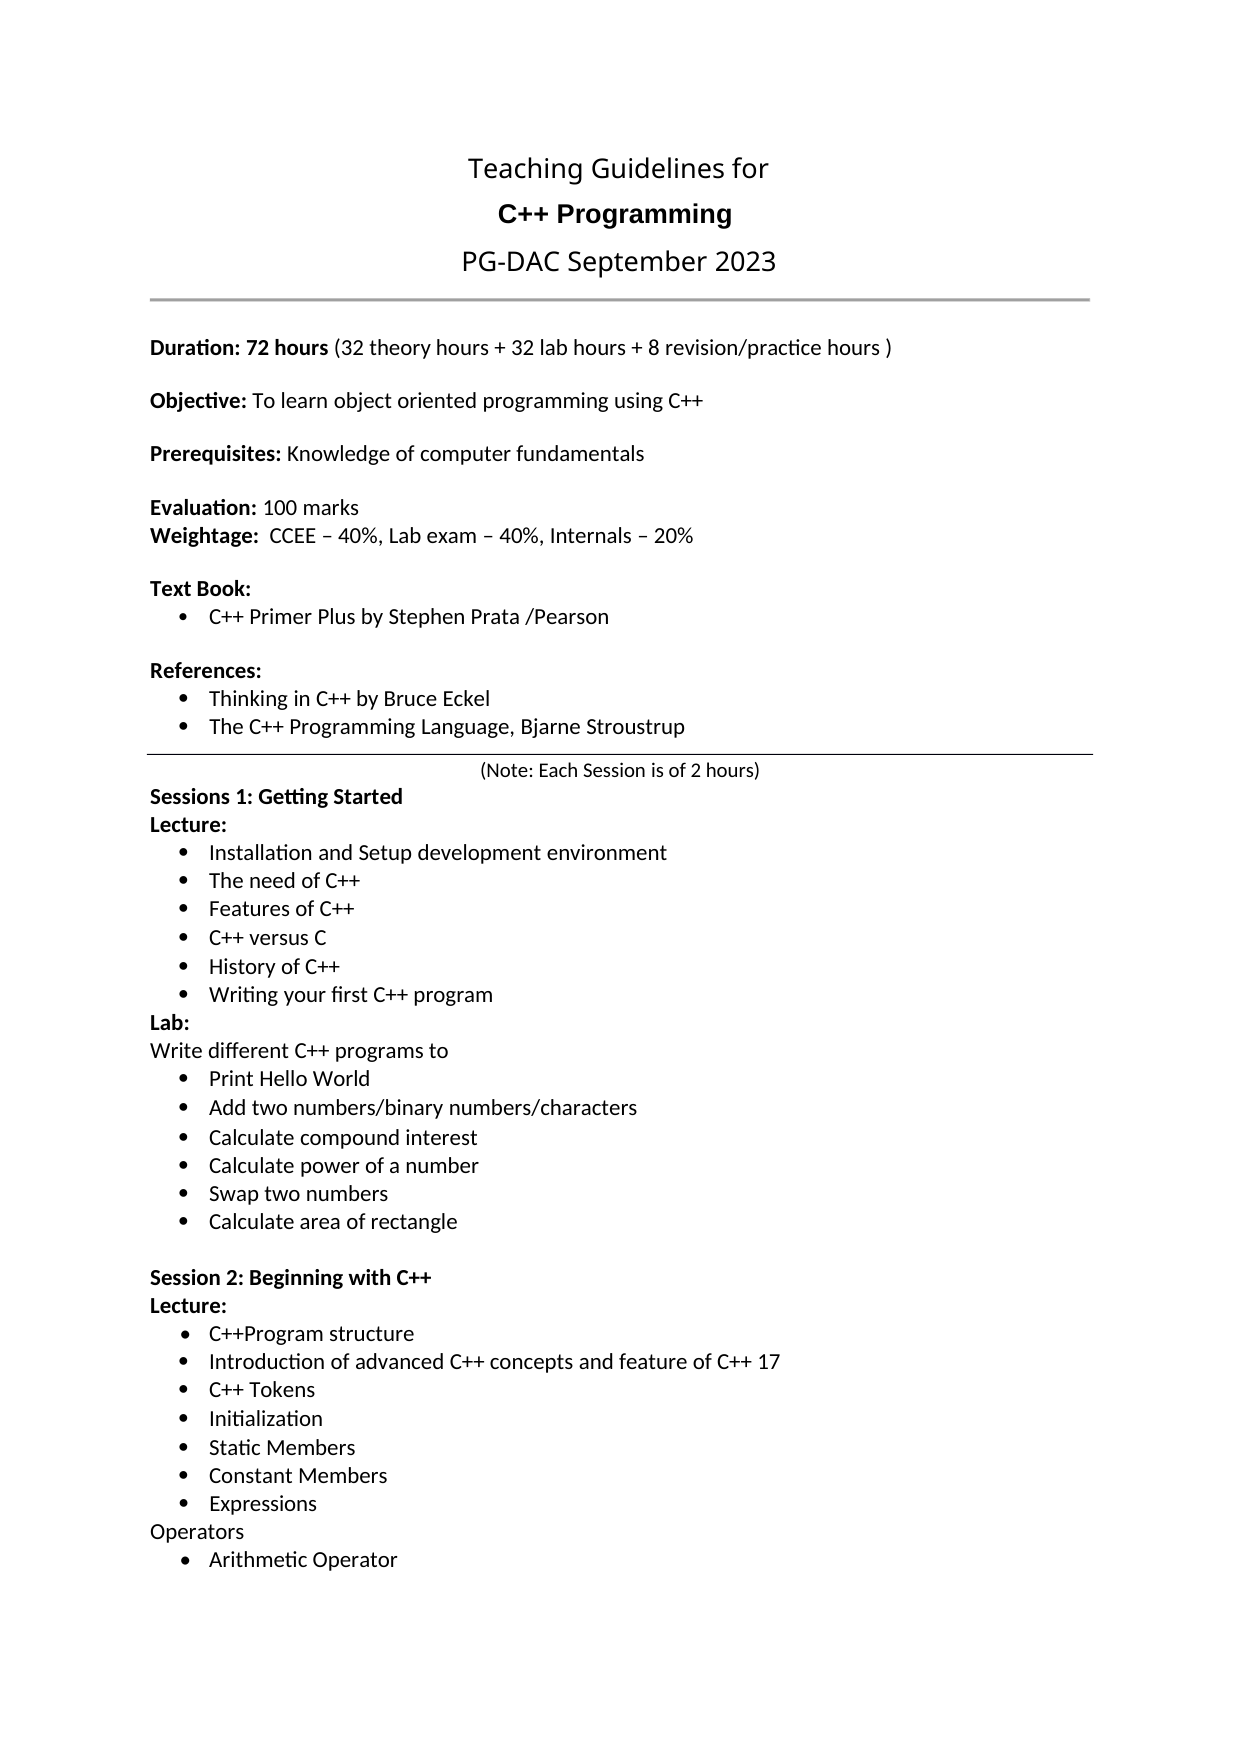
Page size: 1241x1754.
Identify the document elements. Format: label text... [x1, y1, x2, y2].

list Introduction of advanced C++ concepts and feature of C++ 17 [179, 1347, 1101, 1375]
text Duration: 72 hours (32 theory hours + 32 lab hours + 8 revision/practice hours ) [150, 333, 1101, 361]
list Calculate area of rectangle [179, 1207, 1101, 1235]
list Thinking in C++ by Bruce Eckel [179, 684, 1101, 712]
list C++ versus C [179, 922, 1101, 951]
list The C++ Programming Language, Bjarne Stroustrup [179, 712, 1101, 740]
subtitle Lab: [150, 1008, 1101, 1036]
text Objective: To learn object oriented programming using C++ [150, 386, 1101, 414]
list Print Hello World [179, 1064, 1101, 1092]
list C++ Primer Plus by Stephen Prata /Pearson [179, 602, 1101, 630]
text Write different C++ programs to [150, 1036, 1101, 1064]
list Installation and Setup development environment [179, 838, 1101, 866]
subtitle Text Book: [150, 574, 1101, 602]
text Prerequisites: Knowledge of computer fundamentals [150, 439, 1101, 467]
subtitle Session 2: Beginning with C++ Lecture: [150, 1263, 433, 1319]
list Calculate compound interest [179, 1122, 1101, 1151]
list The need of C++ [179, 866, 1101, 894]
list Calculate power of a number [179, 1151, 1101, 1179]
list Features of C++ [179, 894, 1101, 922]
text Evaluation: 100 marks [150, 493, 1101, 521]
list Initialization [179, 1403, 1101, 1432]
subtitle Sessions 1: Getting Started Lecture: [150, 783, 406, 838]
list Constant Members [179, 1461, 1101, 1489]
list Add two numbers/binary numbers/characters [179, 1093, 1101, 1122]
subtitle References: [150, 656, 1101, 684]
list Writing your first C++ program [179, 980, 1101, 1008]
title C++ Programming [453, 198, 777, 229]
list Swap two numbers [179, 1179, 1101, 1207]
text Weightage: CCEE – 40%, Lab exam – 40%, Internals – 20% [150, 521, 1101, 549]
list History of C++ [179, 951, 1101, 980]
list C++Program structure [179, 1319, 1101, 1347]
subtitle PG-DAC September 2023 [460, 242, 777, 279]
list C++ Tokens [179, 1375, 1101, 1403]
list Static Members [179, 1432, 1101, 1461]
list Arithmetic Operator [179, 1545, 1101, 1573]
subtitle Teaching Guidelines for [460, 149, 777, 186]
text (Note: Each Session is of 2 hours) [480, 757, 1101, 783]
list Expressions Operators [150, 1489, 318, 1545]
